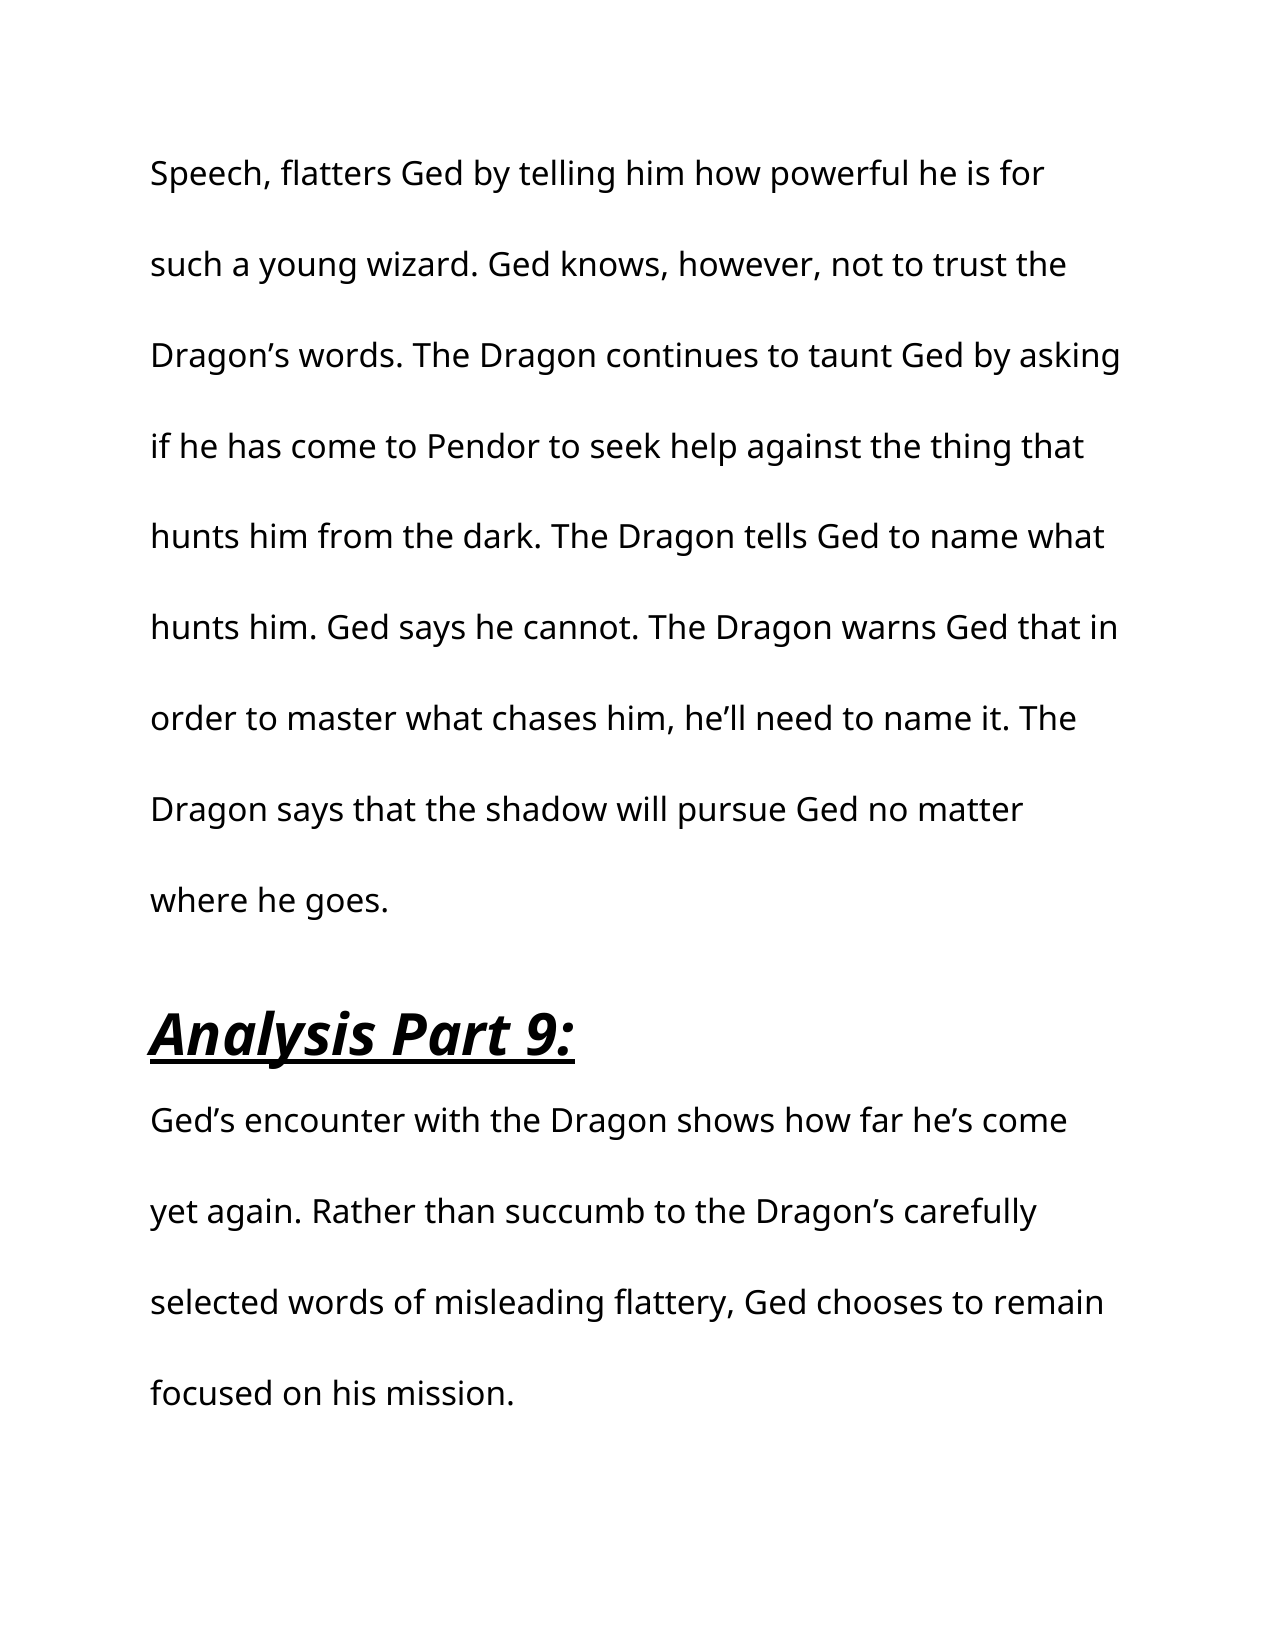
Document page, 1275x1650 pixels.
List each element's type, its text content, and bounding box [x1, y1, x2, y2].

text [150, 150, 1125, 922]
text Analysis Part 9: [150, 992, 1125, 1072]
text Ged’s encounter with the Dragon shows how far he’s come yet again. Rather than succumb to the Dragon’s carefully selected words of misleading flattery, Ged chooses to remain focused on his mission. [150, 1097, 1125, 1415]
